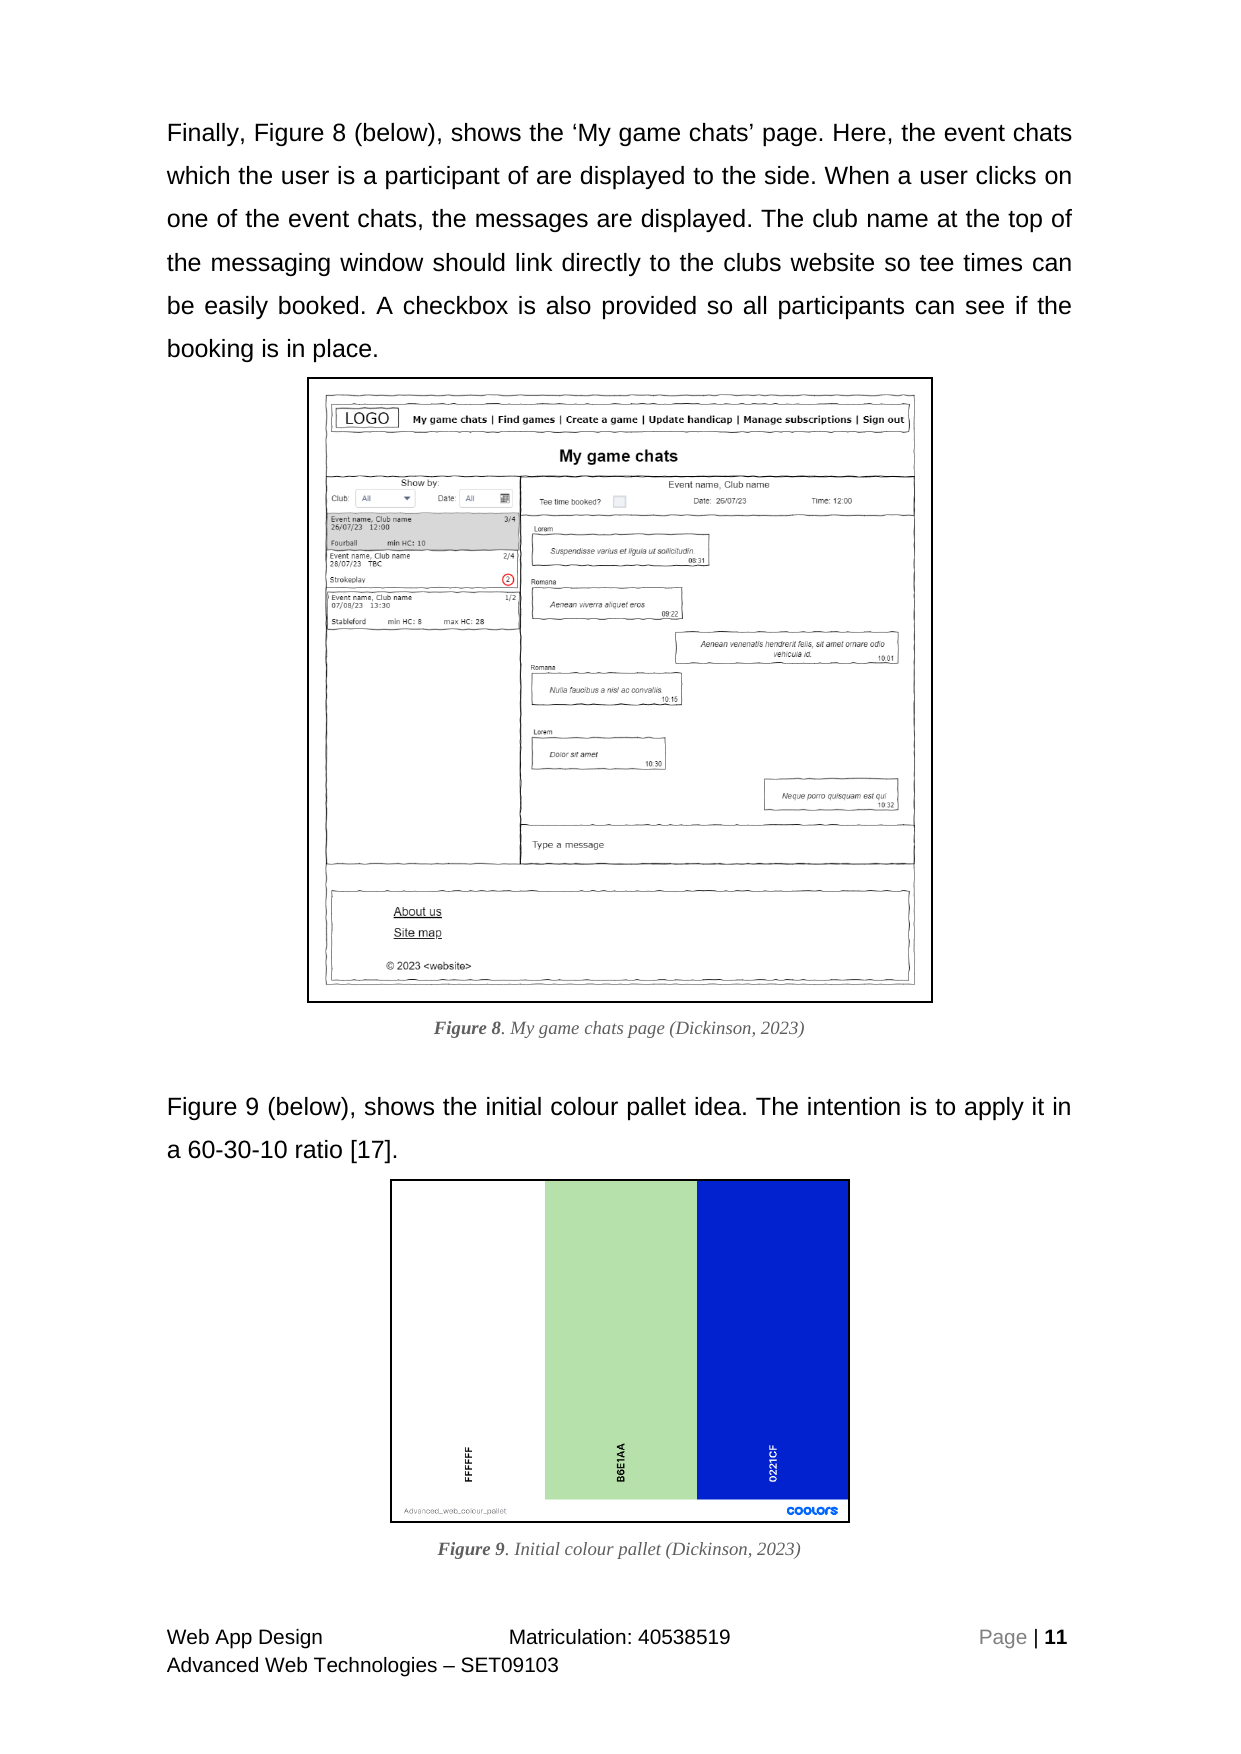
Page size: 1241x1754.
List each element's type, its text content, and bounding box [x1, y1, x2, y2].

picture [392, 1181, 848, 1521]
text Finally, Figure 8 (below), shows the ‘My game chats’ page. Here, the event chats which the user is a participant of are displayed to the side. When a user clicks on one of the event chats, the messages are displayed. The club name at the top of the messaging window should link directly to the clubs website so tee times can be easily booked. A checkbox is also provided so all participants can see if the booking is in place. [167, 118, 1074, 362]
text Figure 9 (below), shows the initial colour pallet idea. The intention is to apply it in a 60-30-10 ratio [17]. [167, 1092, 1074, 1164]
text Figure 9. Initial colour pallet (Dickinson, 2023) [167, 1538, 1074, 1559]
picture [309, 379, 931, 1001]
text Figure 8. My game chats page (Dickinson, 2023) [167, 1017, 1074, 1038]
